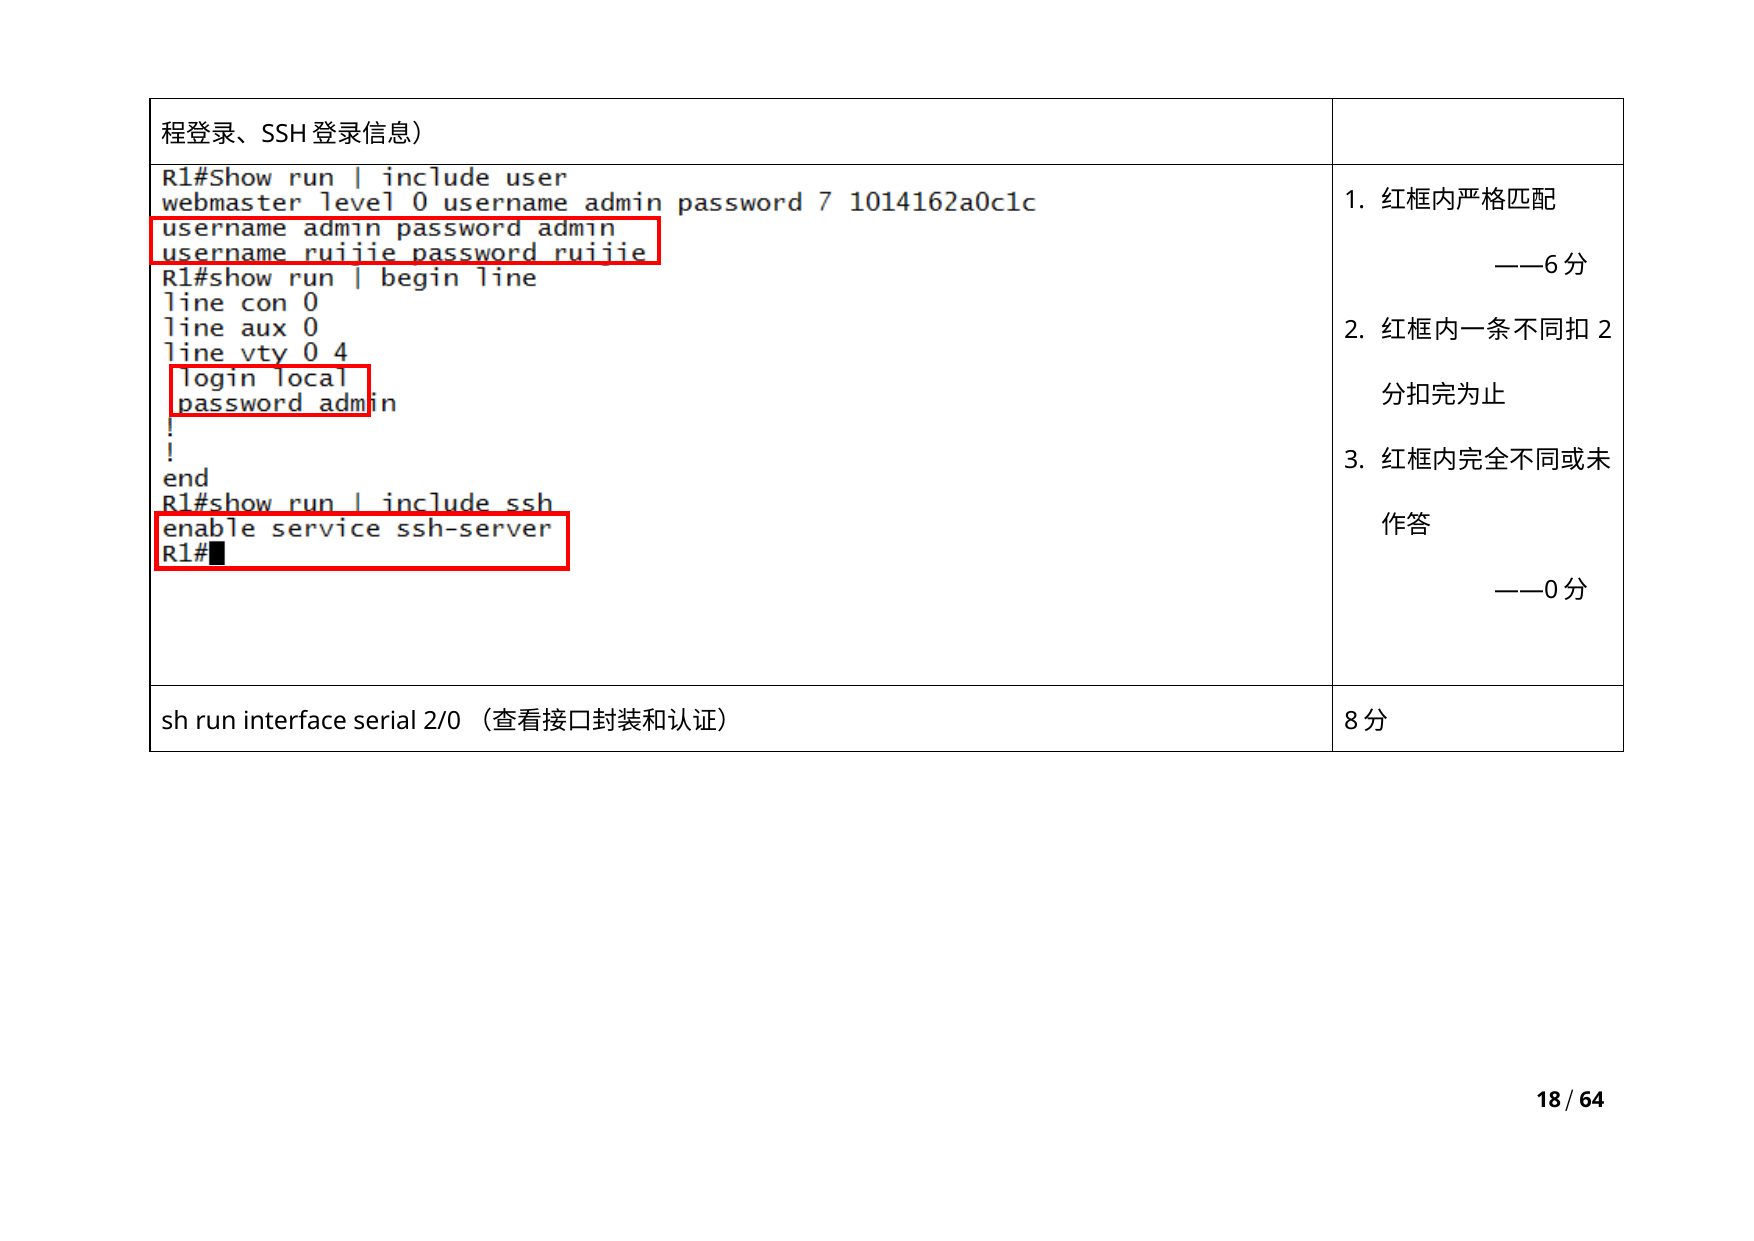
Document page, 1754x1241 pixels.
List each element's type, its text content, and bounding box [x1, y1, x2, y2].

table_header 6分 [1333, 99, 1623, 164]
table_cell sh run interface serial 2/0 （查看接口封装和认证） [151, 686, 1332, 751]
table_cell [151, 165, 1332, 685]
picture [161, 516, 566, 565]
picture [161, 165, 1053, 565]
picture [161, 220, 657, 261]
table_cell 8分 [1333, 686, 1623, 751]
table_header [151, 99, 1332, 164]
table_cell 红框内严格匹配 ——6分 红框内一条不同扣2分扣完为止 红框内完全不同或未作答 ——0分 [1333, 165, 1623, 685]
